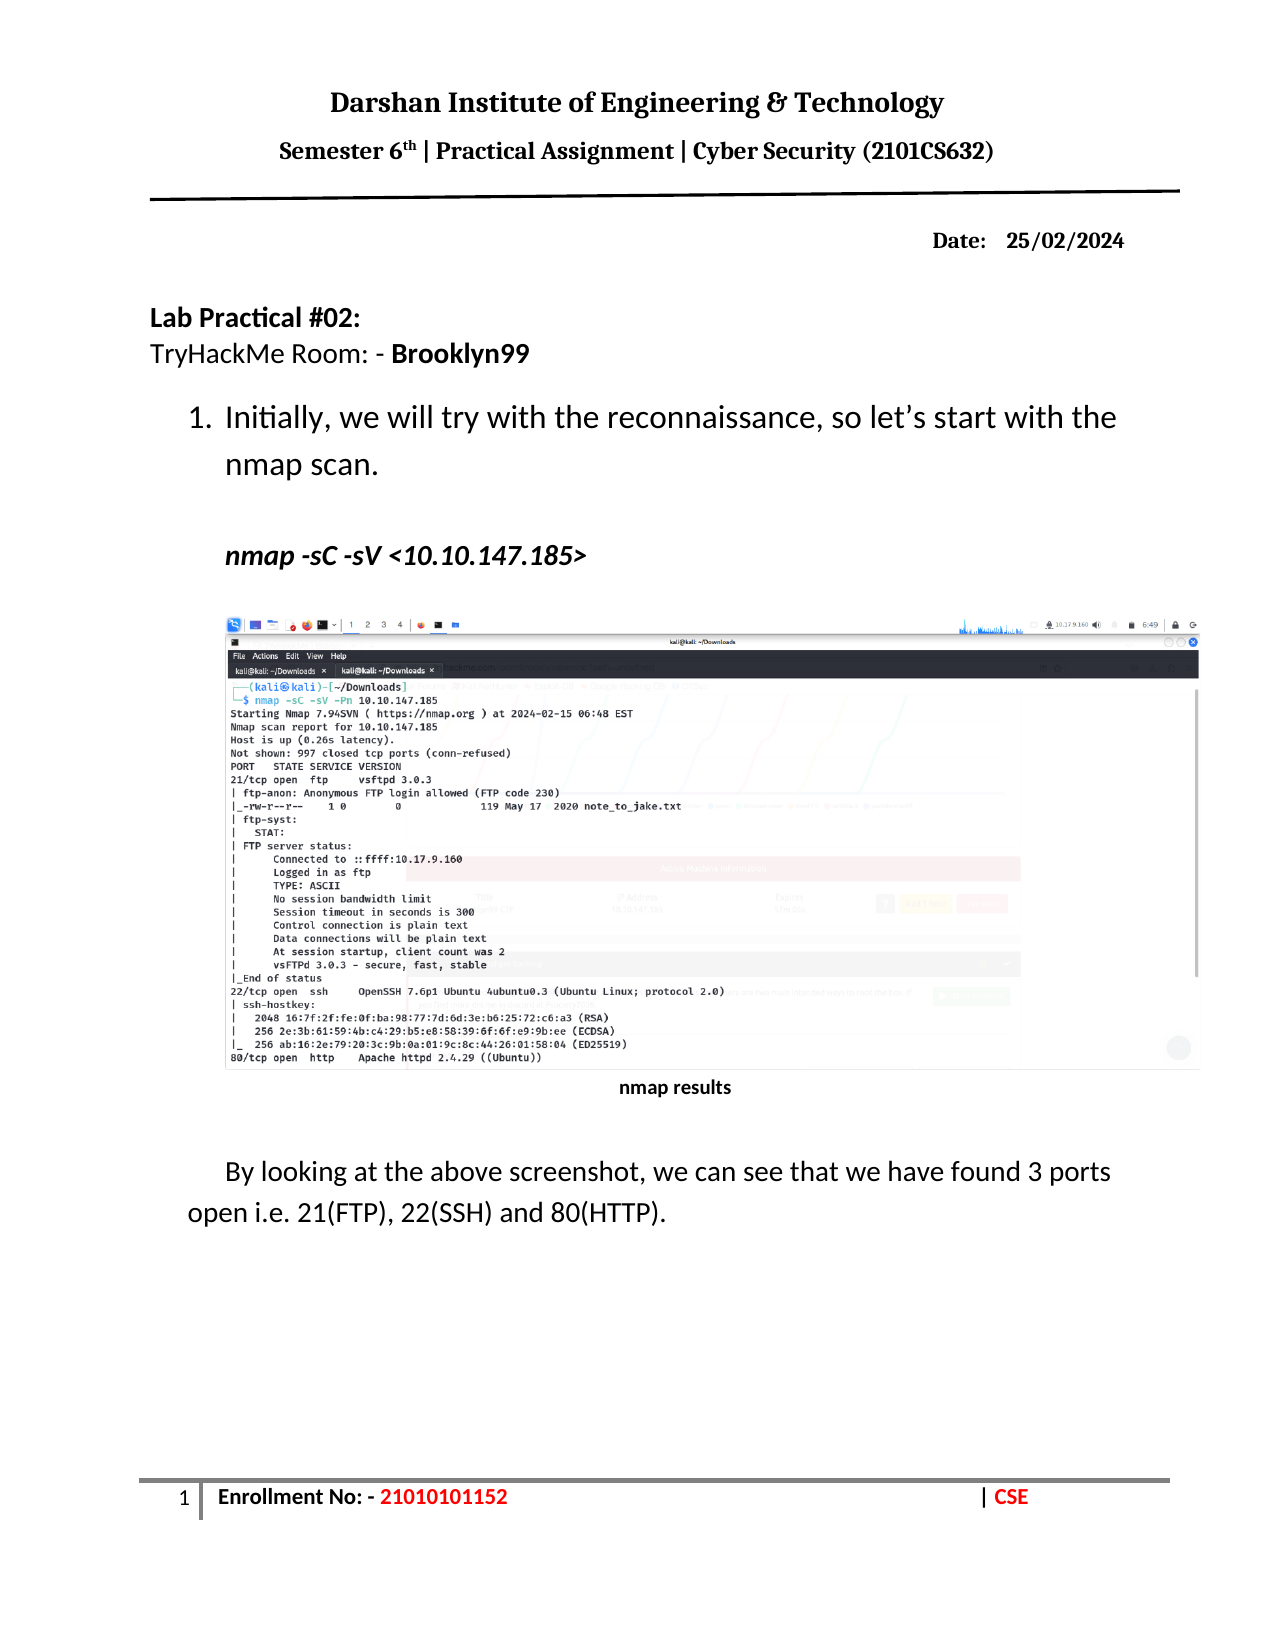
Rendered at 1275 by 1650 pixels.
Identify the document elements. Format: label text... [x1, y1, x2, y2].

list nmap results [225, 1074, 1125, 1099]
text By looking at the above screenshot, we can see that we have found 3 ports open i.e. 21(FTP), 22(SSH) and 80(HTTP). [187, 1153, 1125, 1230]
list nmap -sC -sV <10.10.147.185> [225, 537, 1125, 572]
list Initially, we will try with the reconnaissance, so let’s start with the nmap scan. [187, 396, 1125, 484]
picture [225, 616, 1200, 1070]
text TryHackMe Room: - Brooklyn99 [150, 335, 1125, 370]
text Lab Practical #02: [150, 299, 1133, 335]
